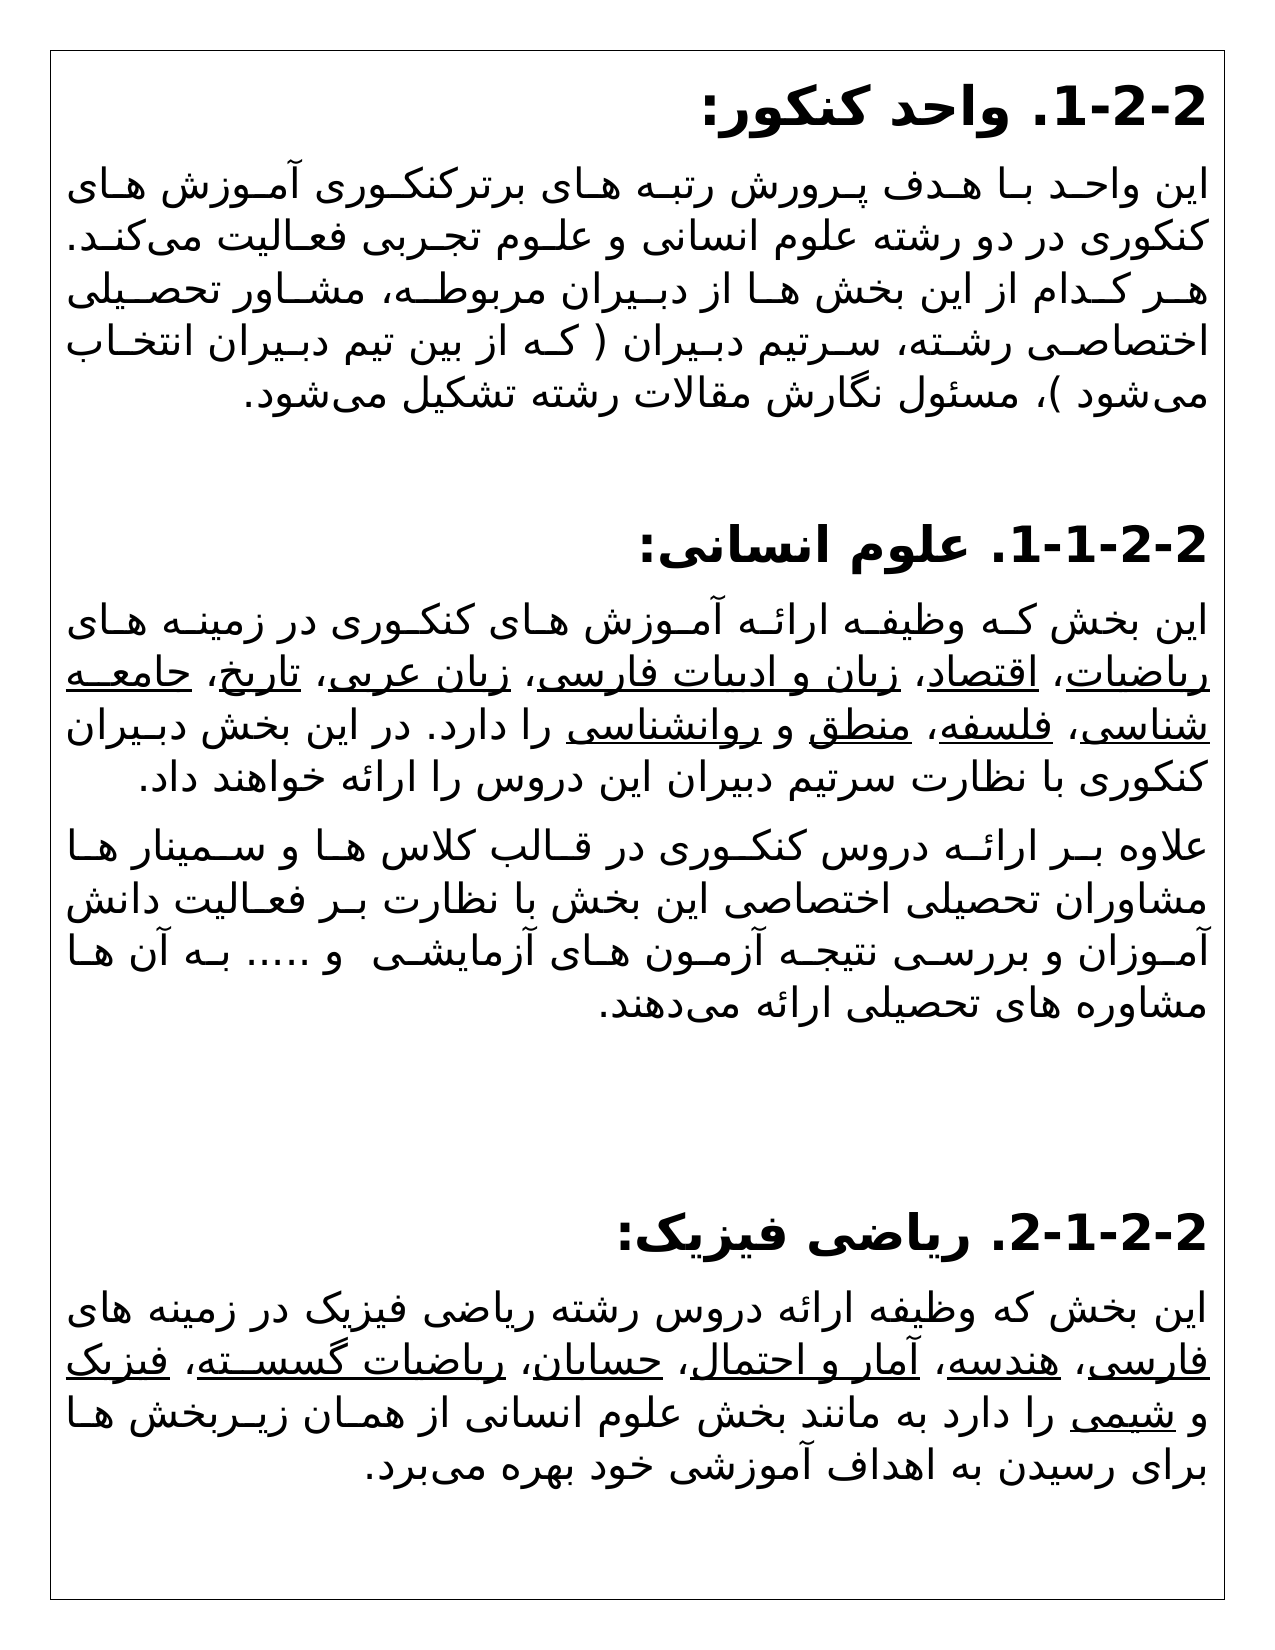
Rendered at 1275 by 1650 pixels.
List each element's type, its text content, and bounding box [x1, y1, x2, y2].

text 1-2-2. واحد کنکور: [66, 75, 1209, 138]
text علاوه بر ارائه دروس کنکوری در قالب کلاس ها و سمینار ها مشاوران تحصیلی اختصاصی این بخش با نظارت بر فعالیت دانش آموزان و بررسی نتیجه آزمون های آزمایشی و ..... به آن ها مشاوره های تحصیلی ارائه می‌دهند. [66, 822, 1209, 1028]
text این بخش که وظیفه ارائه دروس رشته ریاضی فیزیک در زمینه های فارسی، هندسه، آمار و احتمال، حسابان، ریاضیات گسسته، فیزیک و شیمی را دارد به مانند بخش علوم انسانی از همان زیربخش ها برای رسیدن به اهداف آموزشی خود بهره می‌برد. [66, 1283, 1209, 1489]
text این واحد با هدف پرورش رتبه های برترکنکوری آموزش های کنکوری در دو رشته علوم انسانی و علوم تجربی فعالیت می‌کند. هر کدام از این بخش ها از دبیران مربوطه، مشاور تحصیلی اختصاصی رشته، سرتیم دبیران ( که از بین تیم دبیران انتخاب می‌شود )، مسئول نگارش مقالات رشته تشکیل می‌شود. [66, 160, 1209, 418]
text 1-1-2-2. علوم انسانی: [66, 516, 1209, 574]
text 2-1-2-2. ریاضی فیزیک: [66, 1204, 1209, 1262]
text این بخش که وظیفه ارائه آموزش های کنکوری در زمینه های ریاضیات، اقتصاد، زبان و ادبیات فارسی، زبان عربی، تاریخ، جامعه شناسی، فلسفه، منطق و روانشناسی را دارد. در این بخش دبیران کنکوری با نظارت سرتیم دبیران این دروس را ارائه خواهند داد. [66, 596, 1209, 801]
